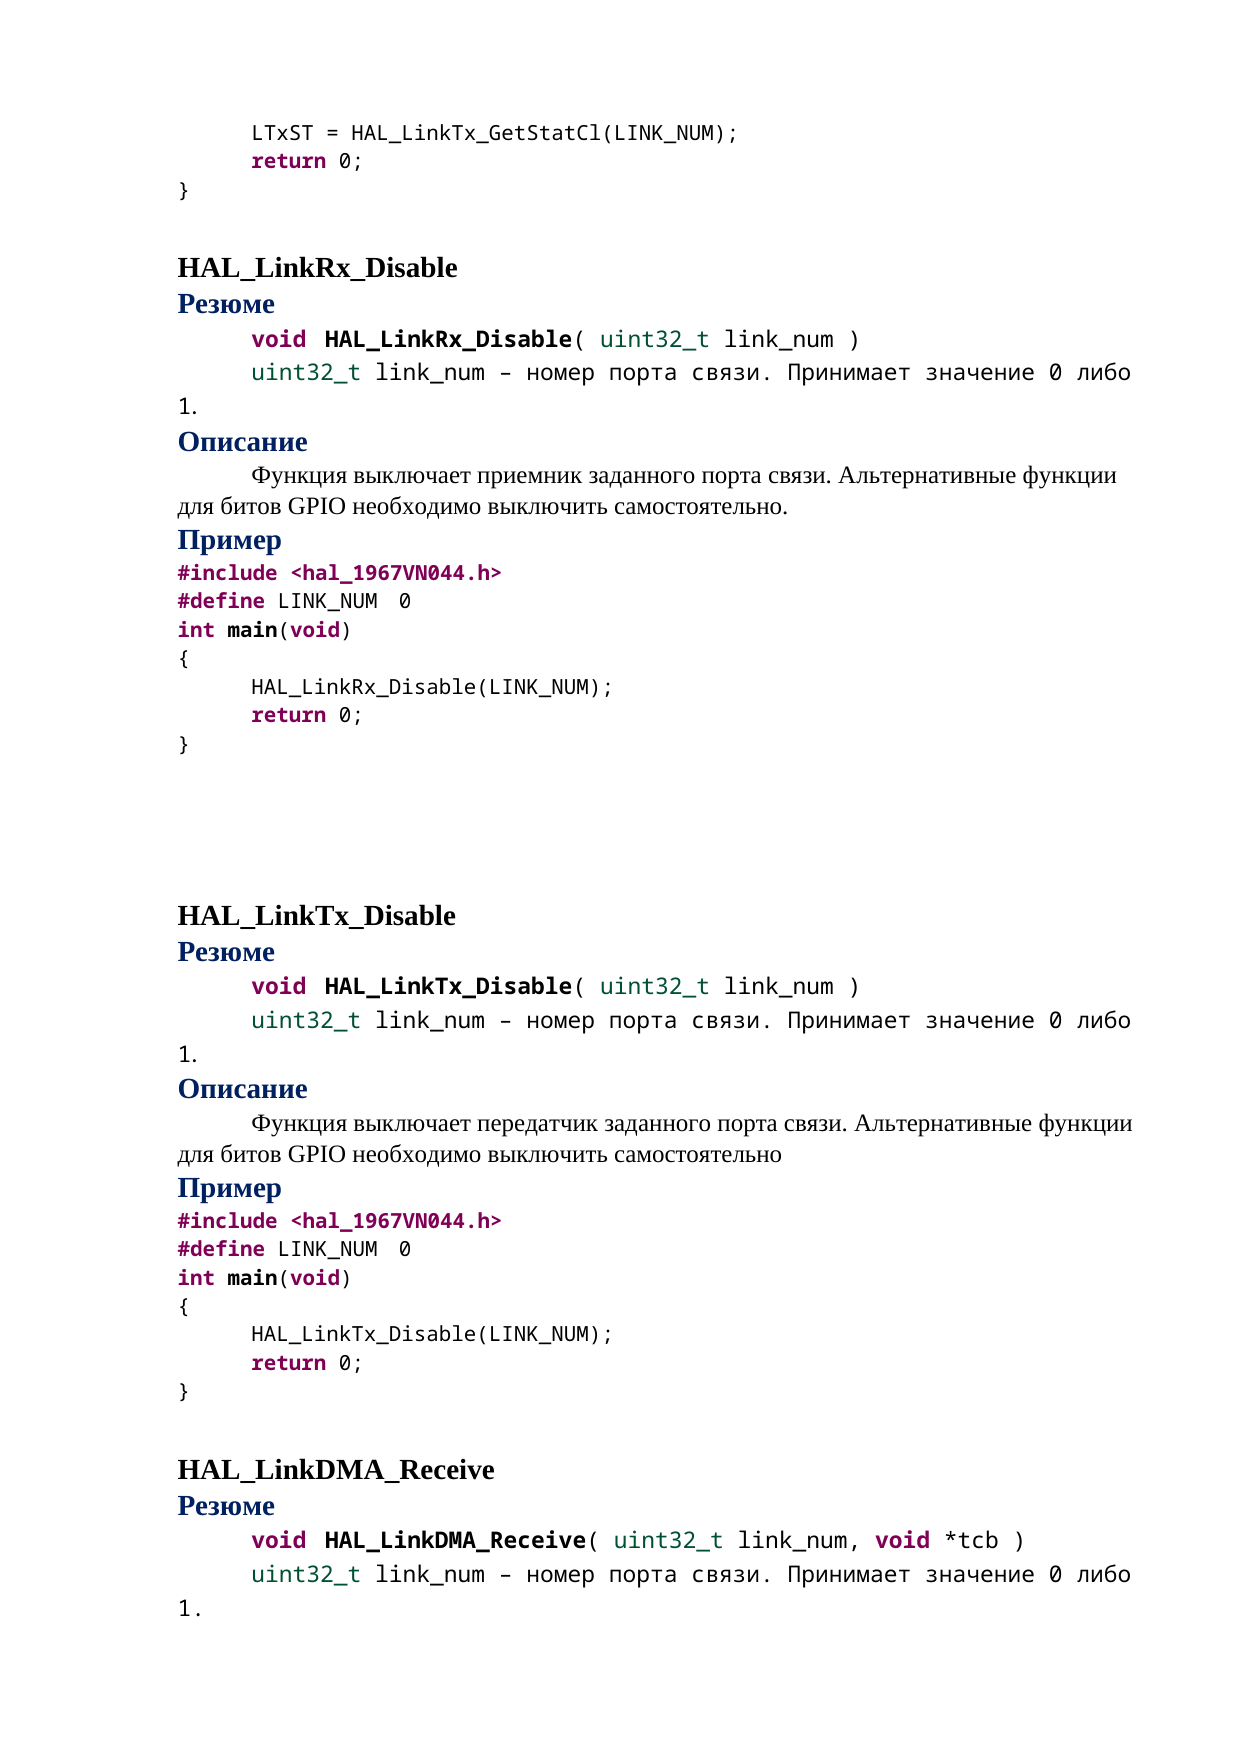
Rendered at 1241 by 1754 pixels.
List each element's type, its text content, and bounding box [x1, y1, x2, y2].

subtitle HAL_LinkRx_Disable [177, 250, 1152, 284]
text uint32_t link_num – номер порта связи. Принимает значение 0 либо 1. [177, 1558, 1152, 1623]
subtitle HAL_LinkTx_Disable [177, 898, 1152, 931]
text HAL_LinkRx_Disable(LINK_NUM); [177, 672, 1152, 700]
text return 0; [177, 700, 1152, 729]
text #define LINK_NUM 0 [177, 587, 1152, 615]
text } [177, 1376, 1152, 1405]
text uint32_t link_num – номер порта связи. Принимает значение 0 либо 1. [177, 1004, 1152, 1069]
text Функция выключает приемник заданного порта связи. Альтернативные функции для битов GPIO необходимо выключить самостоятельно. [177, 460, 1152, 520]
text #include <hal_1967VN044.h> [177, 558, 1152, 587]
text } [177, 729, 1152, 757]
text return 0; [177, 1348, 1152, 1376]
text Пример [177, 1170, 1152, 1203]
text int main(void) [177, 1263, 1152, 1291]
text #include <hal_1967VN044.h> [177, 1206, 1152, 1234]
text { [177, 643, 1152, 672]
text Описание [177, 1071, 1152, 1105]
text Описание [177, 424, 1152, 457]
text #define LINK_NUM 0 [177, 1234, 1152, 1263]
subtitle HAL_LinkDMA_Receive [177, 1452, 1152, 1485]
text void HAL_LinkTx_Disable( uint32_t link_num ) [177, 970, 1152, 1001]
text void HAL_LinkRx_Disable( uint32_t link_num ) [177, 323, 1152, 354]
text Пример [177, 522, 1152, 556]
text { [177, 1291, 1152, 1319]
text void HAL_LinkDMA_Receive( uint32_t link_num, void *tcb ) [177, 1524, 1152, 1555]
text LTxST = HAL_LinkTx_GetStatCl(LINK_NUM); [177, 118, 1152, 147]
text uint32_t link_num – номер порта связи. Принимает значение 0 либо 1. [177, 356, 1152, 421]
text } [177, 175, 1152, 203]
text HAL_LinkTx_Disable(LINK_NUM); [177, 1319, 1152, 1348]
text Резюме [177, 286, 1152, 320]
text Резюме [177, 934, 1152, 968]
text Резюме [177, 1488, 1152, 1521]
text return 0; [177, 147, 1152, 175]
text int main(void) [177, 615, 1152, 643]
text Функция выключает передатчик заданного порта связи. Альтернативные функции для битов GPIO необходимо выключить самостоятельно [177, 1108, 1152, 1167]
